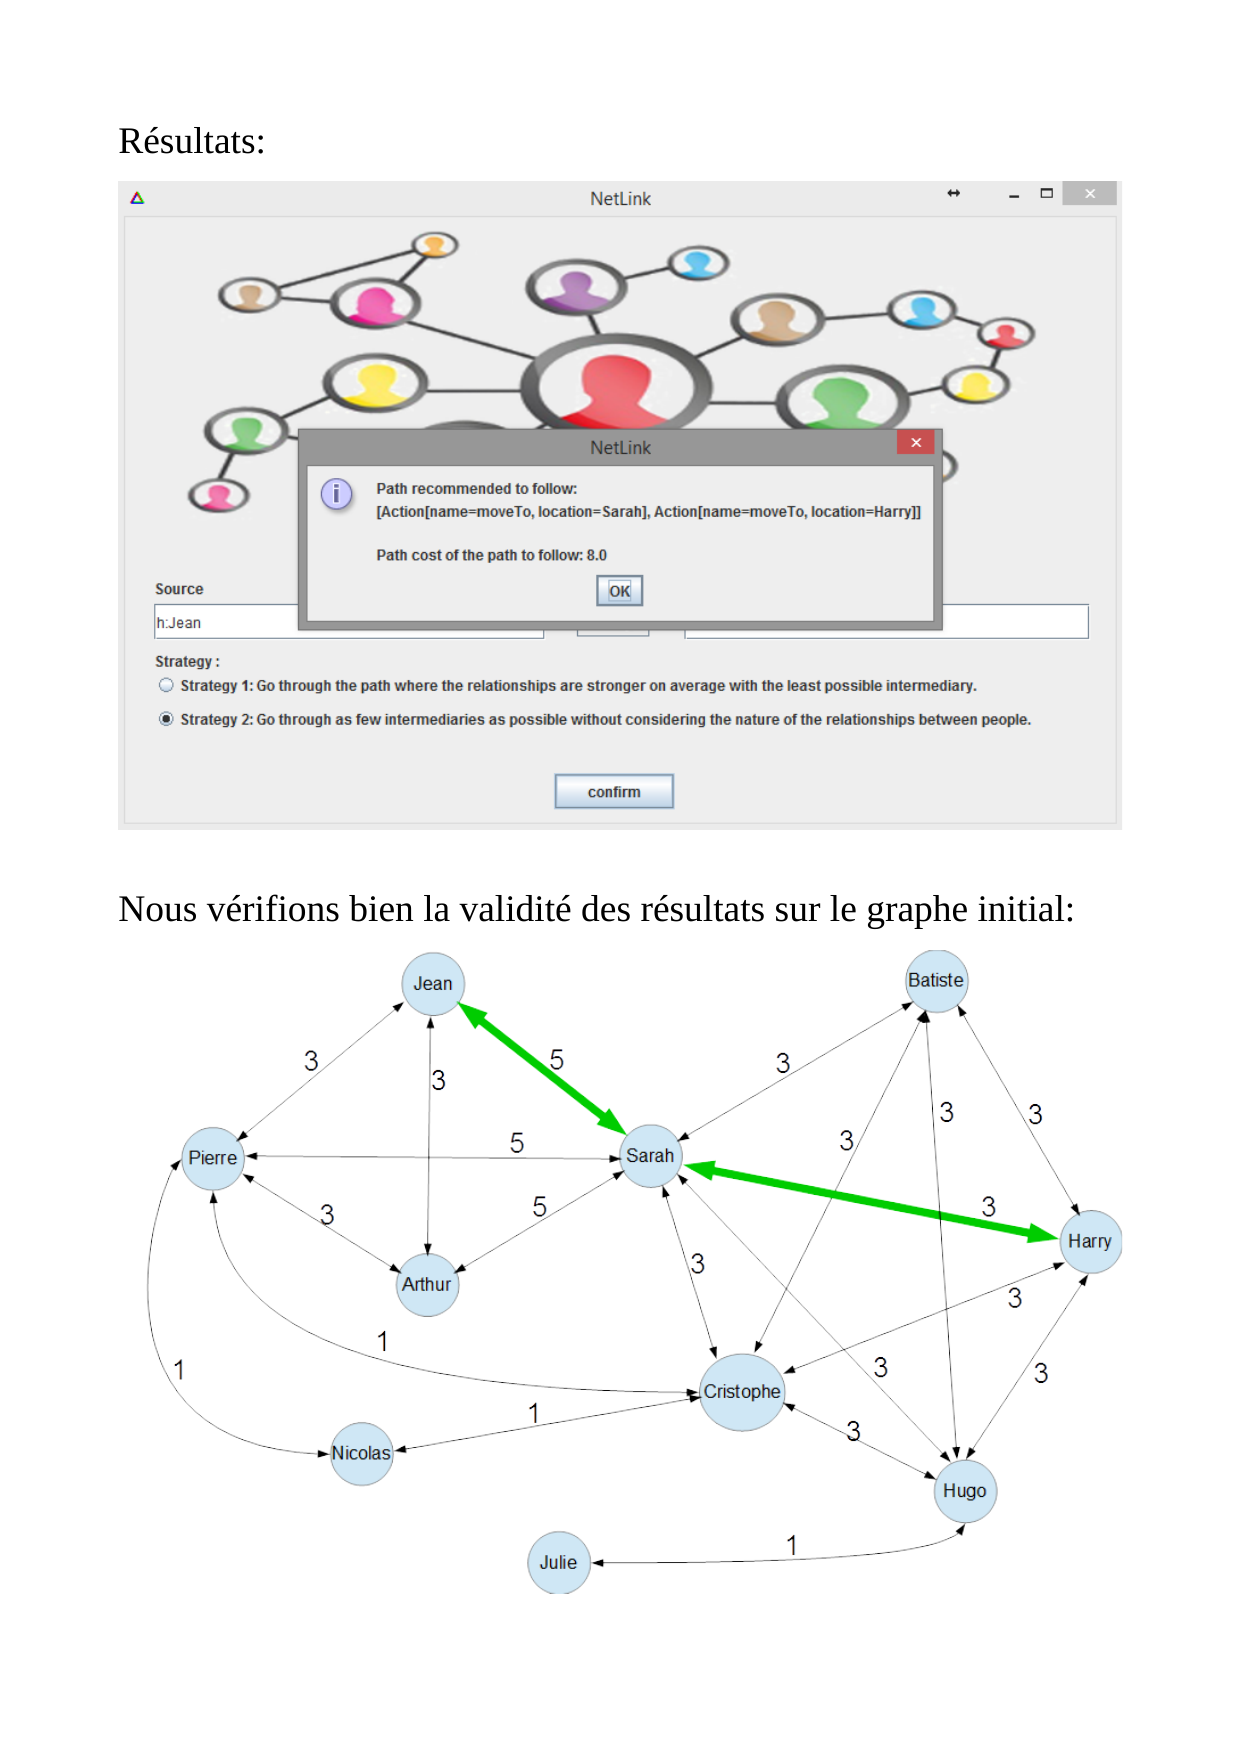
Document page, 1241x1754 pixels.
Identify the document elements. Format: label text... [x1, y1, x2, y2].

picture [118, 950, 1123, 1594]
text Nous vérifions bien la validité des résultats sur le graphe initial: [118, 887, 1122, 930]
text Résultats: [118, 118, 1122, 161]
picture [118, 181, 1123, 830]
